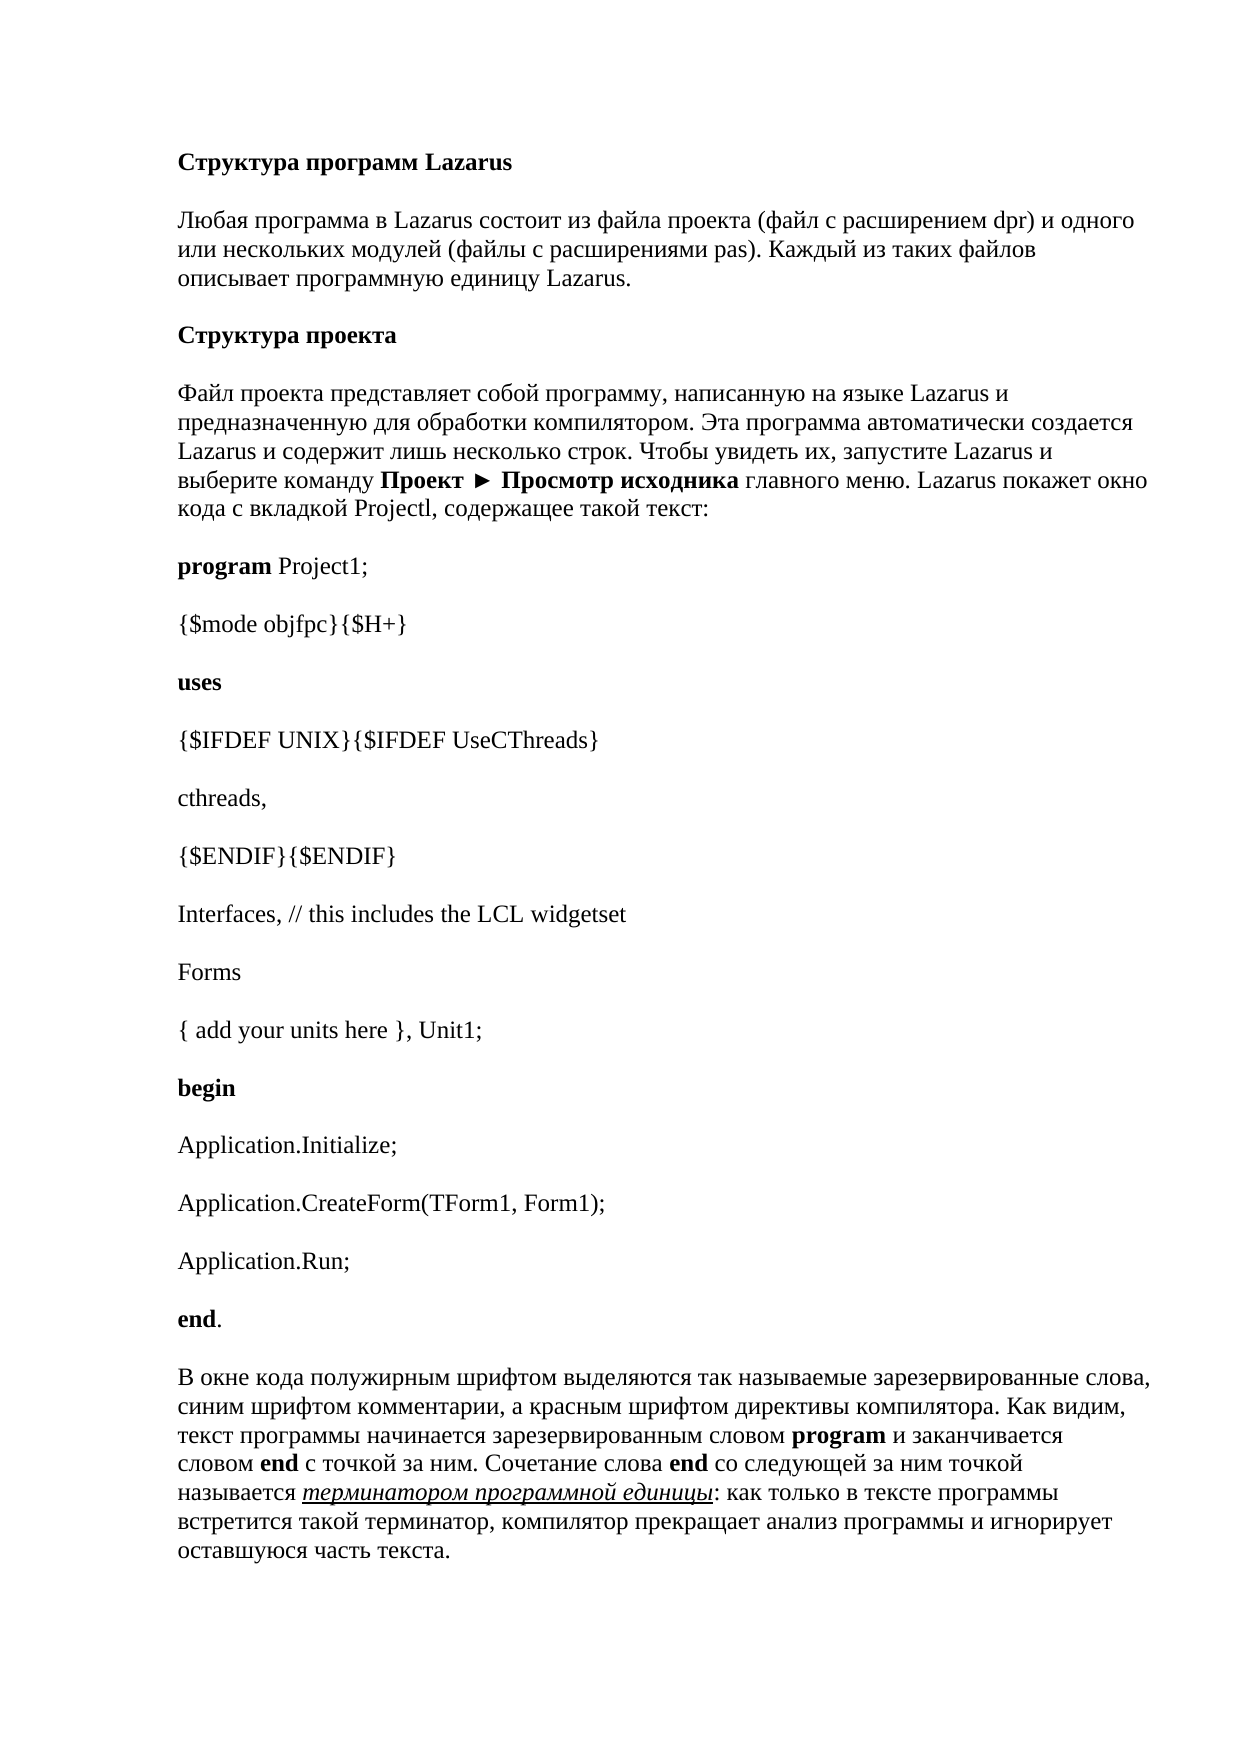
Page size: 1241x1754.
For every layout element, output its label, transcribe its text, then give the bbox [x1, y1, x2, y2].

text program Project1; [177, 551, 1152, 580]
text Структура проекта [177, 321, 1152, 349]
text {$IFDEF UNIX}{$IFDEF UseCThreads} [177, 725, 1152, 754]
text Interfaces, // this includes the LCL widgetset [177, 899, 1152, 928]
text В окне кода полужирным шрифтом выделяются так называемые зарезервированные слова, синим шрифтом комментарии, а красным шрифтом директивы компилятора. Как видим, текст программы начинается зарезервированным словом program и заканчивается словом end с точкой за ним. Сочетание слова end со следующей за ним точкой называется терминатором программной единицы: как только в тексте программы встретится такой терминатор, компилятор прекращает анализ программы и игнорирует оставшуюся часть текста. [177, 1362, 1152, 1563]
text Application.CreateForm(TForm1, Form1); [177, 1188, 1152, 1217]
text { add your units here }, Unit1; [177, 1015, 1152, 1043]
text Application.Run; [177, 1246, 1152, 1275]
text cthreads, [177, 783, 1152, 812]
text {$ENDIF}{$ENDIF} [177, 841, 1152, 870]
text Application.Initialize; [177, 1131, 1152, 1159]
text Forms [177, 957, 1152, 986]
text {$mode objfpc}{$H+} [177, 609, 1152, 638]
text Любая программа в Lazarus состоит из файла проекта (файл с расширением dpr) и одного или нескольких модулей (файлы с расширениями pas). Каждый из таких файлов описывает программную единицу Lazarus. [177, 205, 1152, 291]
text end. [177, 1304, 1152, 1333]
text begin [177, 1073, 1152, 1101]
text uses [177, 667, 1152, 696]
text Структура программ Lazarus [177, 147, 1152, 176]
text Файл проекта представляет собой программу, написанную на языке Lazarus и предназначенную для обработки компилятором. Эта программа автоматически создается Lazarus и содержит лишь несколько строк. Чтобы увидеть их, запустите Lazarus и выберите команду Проект ► Просмотр исходника главного меню. Lazarus покажет окно кода с вкладкой Projectl, содержащее такой текст: [177, 378, 1152, 522]
